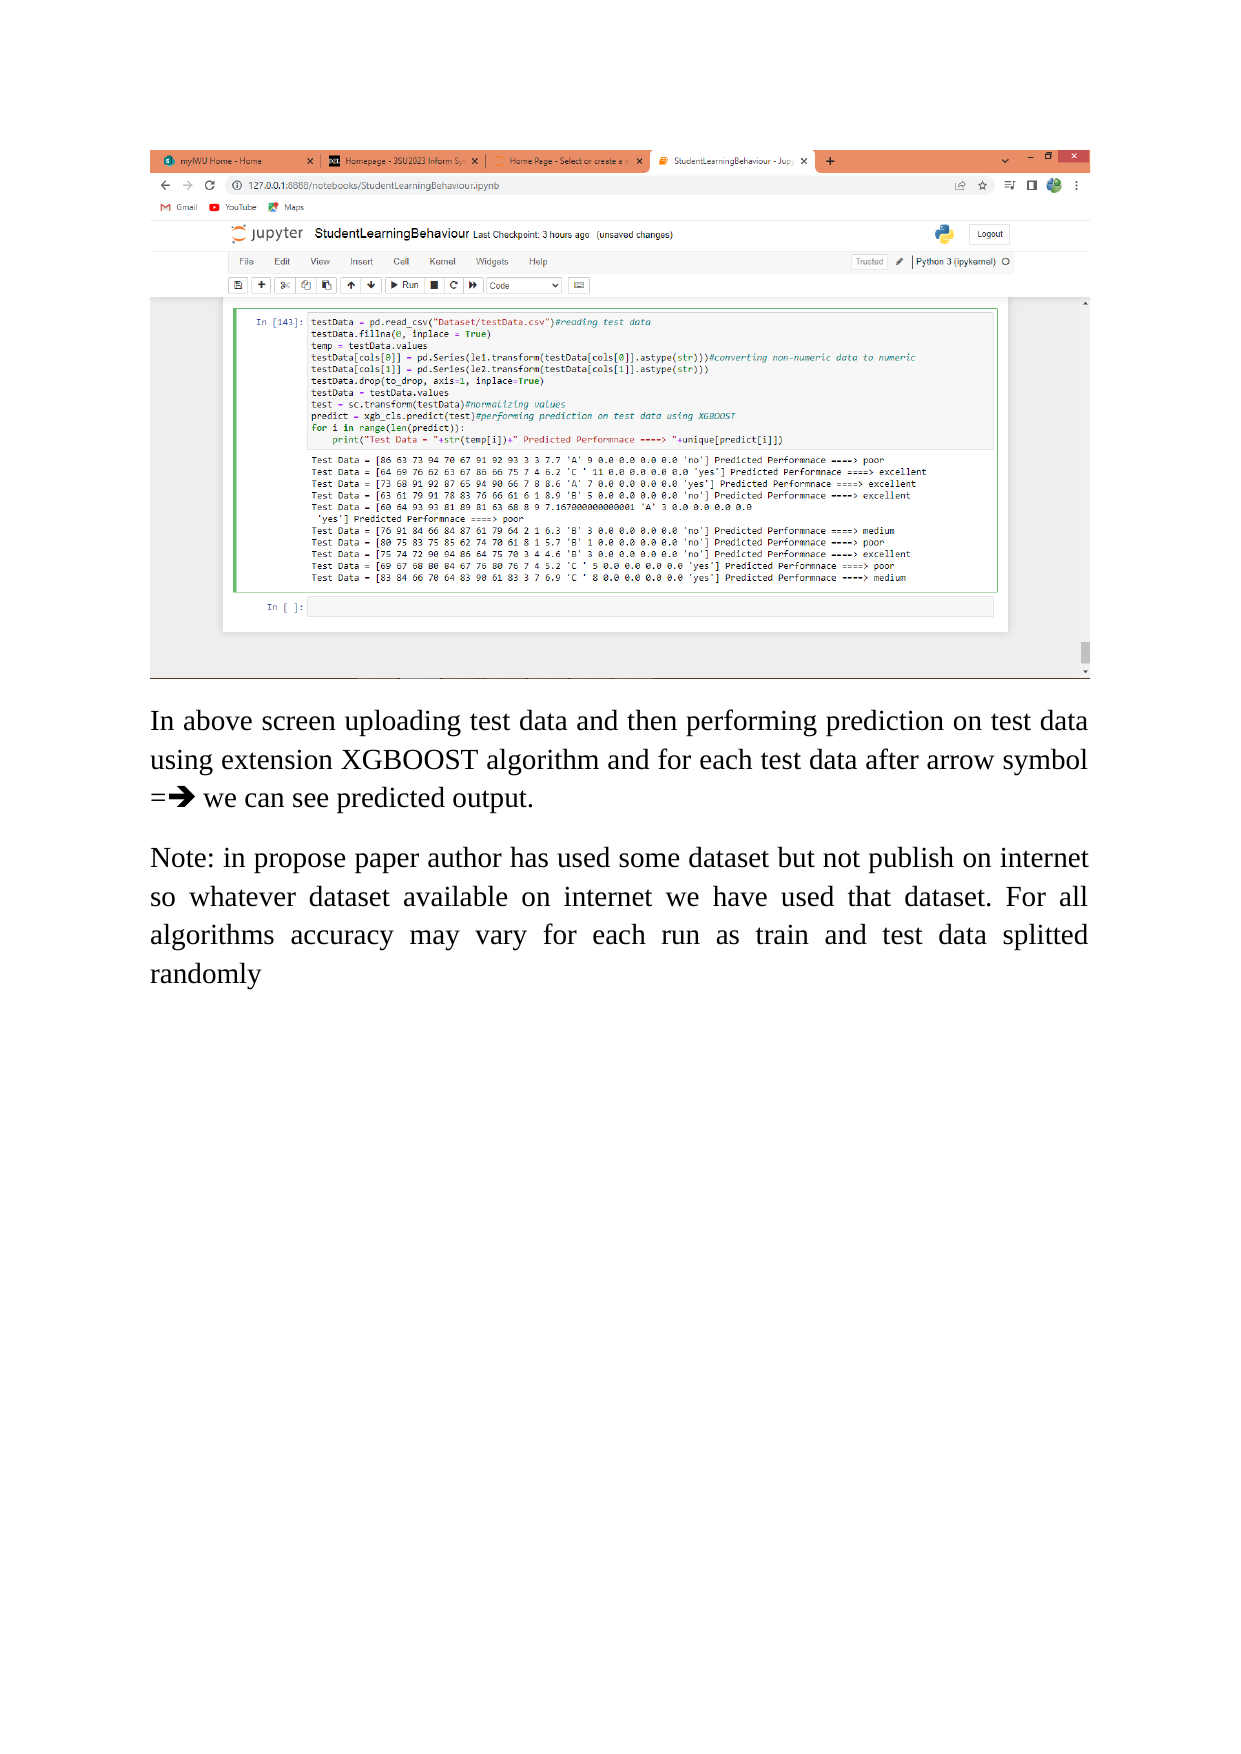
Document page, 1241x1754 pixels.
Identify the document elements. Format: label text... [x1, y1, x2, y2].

picture [150, 150, 1091, 679]
text Note: in propose paper author has used some dataset but not publish on internet so whatever dataset available on internet we have used that dataset. For all algorithms accuracy may vary for each run as train and test data splitted randomly [150, 840, 1090, 989]
text In above screen uploading test data and then performing prediction on test data using extension XGBOOST algorithm and for each test data after arrow symbol = we can see predicted output. [150, 703, 1090, 814]
